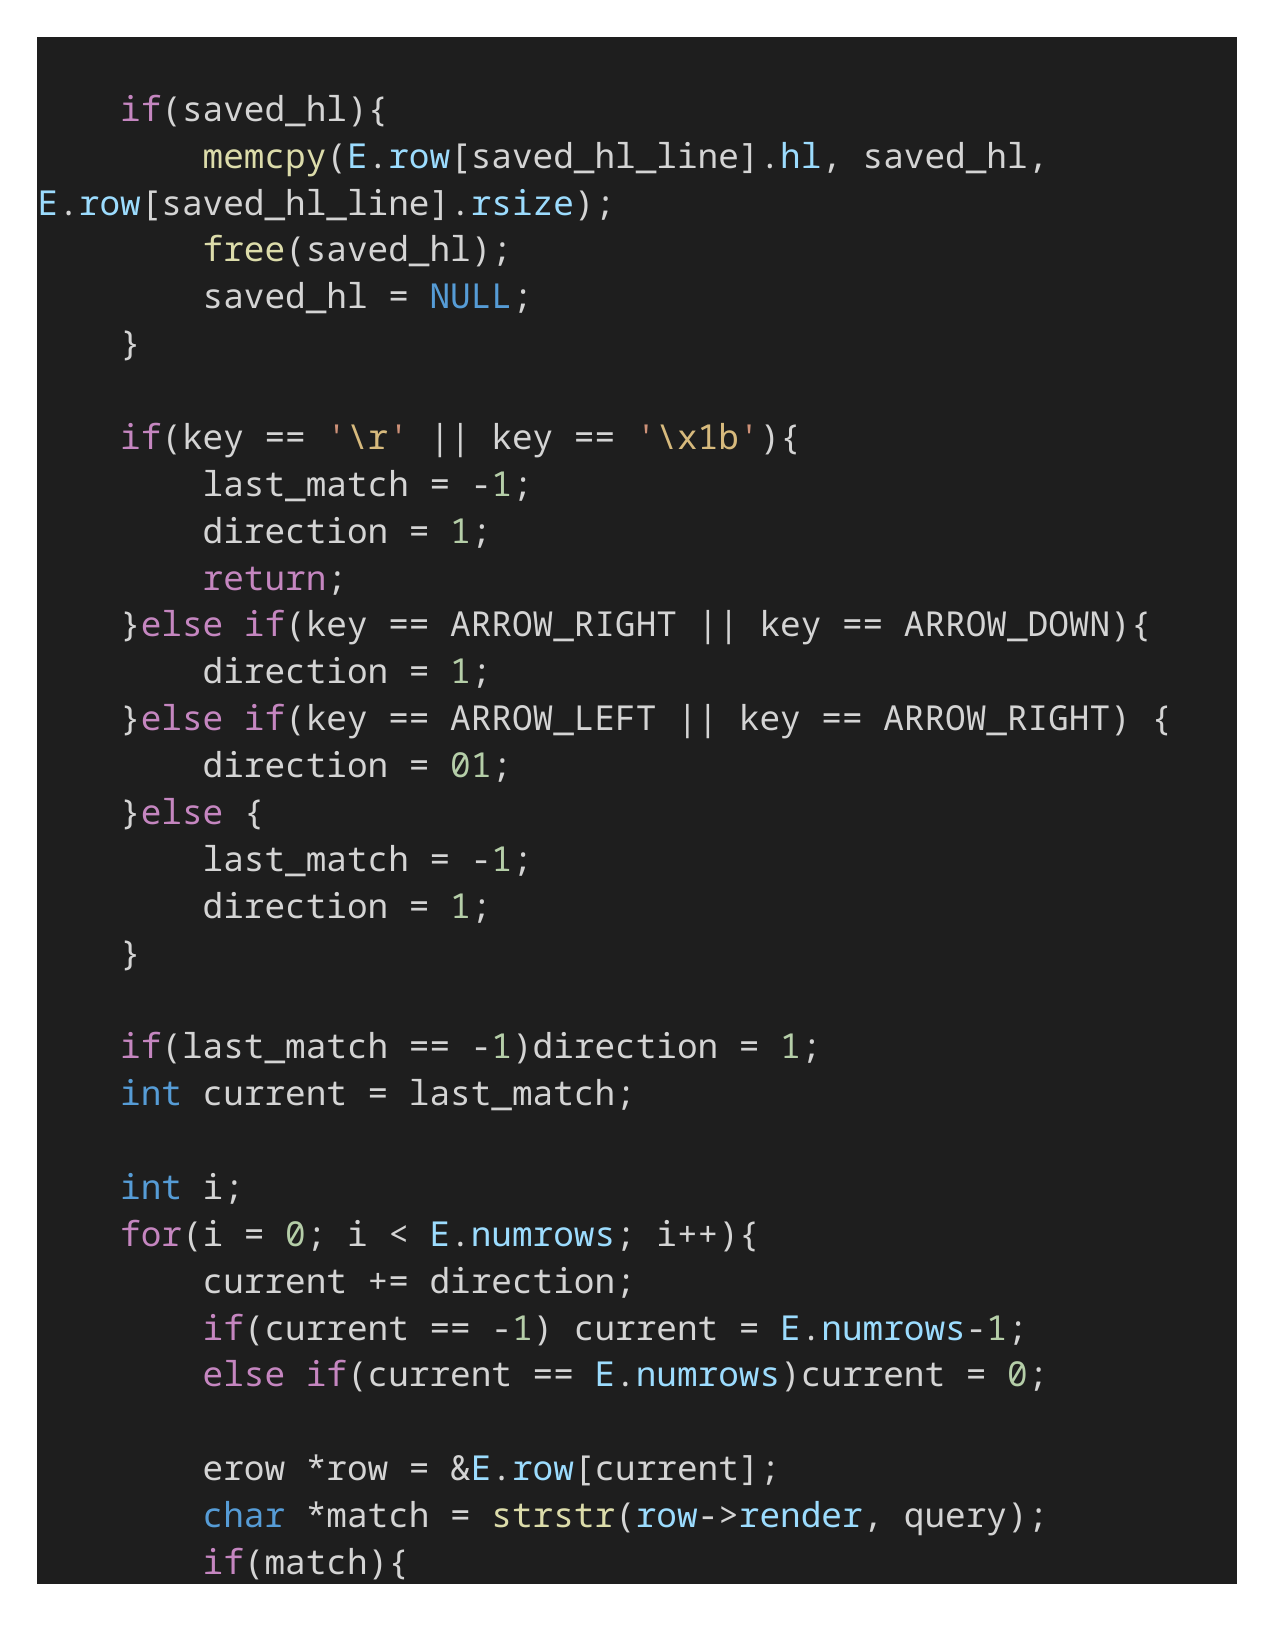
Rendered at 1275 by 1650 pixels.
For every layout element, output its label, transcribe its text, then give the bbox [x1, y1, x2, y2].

text int current = last_match; [37, 1069, 1237, 1116]
text direction = 1; [37, 881, 1237, 928]
text last_match = -1; [37, 834, 1237, 881]
text }else if(key == ARROW_RIGHT || key == ARROW_DOWN){ [37, 600, 1237, 647]
text if(last_match == -1)direction = 1; [37, 1022, 1237, 1069]
text }else { [37, 787, 1237, 834]
text } [37, 928, 1237, 975]
text if(saved_hl){ [37, 84, 1237, 131]
text current += direction; [37, 1256, 1237, 1303]
text char *match = strstr(row->render, query); [37, 1491, 1237, 1537]
text return; [37, 553, 1237, 600]
text }else if(key == ARROW_LEFT || key == ARROW_RIGHT) { [37, 694, 1237, 741]
text else if(current == E.numrows)current = 0; [37, 1350, 1237, 1397]
text for(i = 0; i < E.numrows; i++){ [37, 1209, 1237, 1256]
text memcpy(E.row[saved_hl_line].hl, saved_hl, E.row[saved_hl_line].rsize); [37, 131, 1237, 225]
text if(key == '\r' || key == '\x1b'){ [37, 412, 1237, 459]
text if(current == -1) current = E.numrows-1; [37, 1303, 1237, 1350]
text if(match){ [37, 1537, 1237, 1584]
text direction = 01; [37, 741, 1237, 787]
text direction = 1; [37, 647, 1237, 694]
text direction = 1; [37, 506, 1237, 553]
text last_match = -1; [37, 459, 1237, 506]
text saved_hl = NULL; [37, 272, 1237, 319]
text free(saved_hl); [37, 225, 1237, 272]
text erow *row = &E.row[current]; [37, 1444, 1237, 1491]
text } [37, 319, 1237, 366]
text int i; [37, 1162, 1237, 1209]
